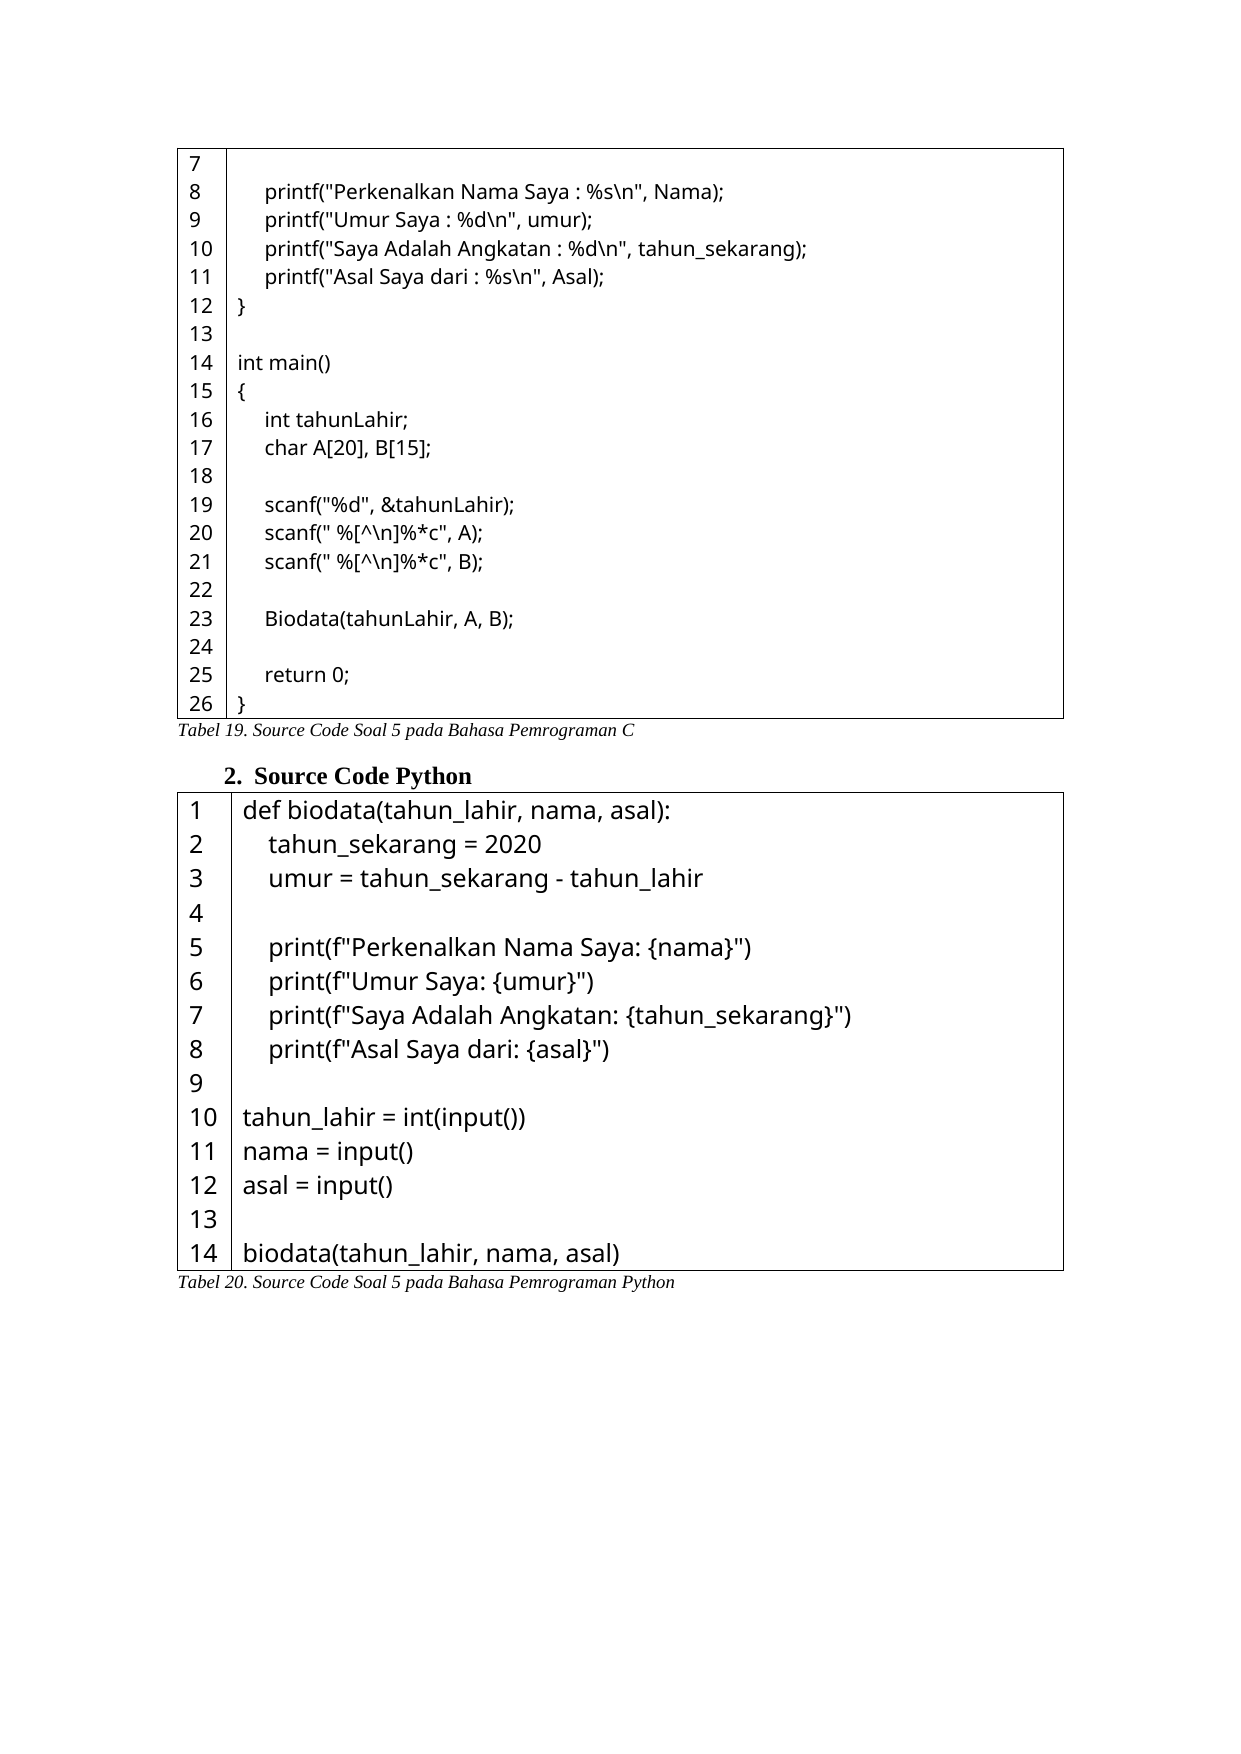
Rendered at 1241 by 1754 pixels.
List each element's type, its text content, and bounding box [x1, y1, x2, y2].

table_header 1 2 3 4 5 6 7 8 9 10 11 12 13 14 [178, 793, 231, 1270]
table_header def biodata(tahun_lahir, nama, asal): tahun_sekarang = 2020 umur = tahun_sekarang - tahun_lahir print(f"Perkenalkan Nama Saya: {nama}") print(f"Umur Saya: {umur}") print(f"Saya Adalah Angkatan: {tahun_sekarang}") print(f"Asal Saya dari: {asal}") tahun_lahir = int(input()) nama = input() asal = input() biodata(tahun_lahir, nama, asal) [232, 793, 1063, 1270]
text Tabel 19. Source Code Soal 5 pada Bahasa Pemrograman C [177, 719, 1063, 740]
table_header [227, 149, 1063, 717]
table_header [178, 149, 226, 717]
subtitle Source Code Python [242, 761, 1063, 790]
text Tabel 20. Source Code Soal 5 pada Bahasa Pemrograman Python [177, 1271, 1063, 1292]
